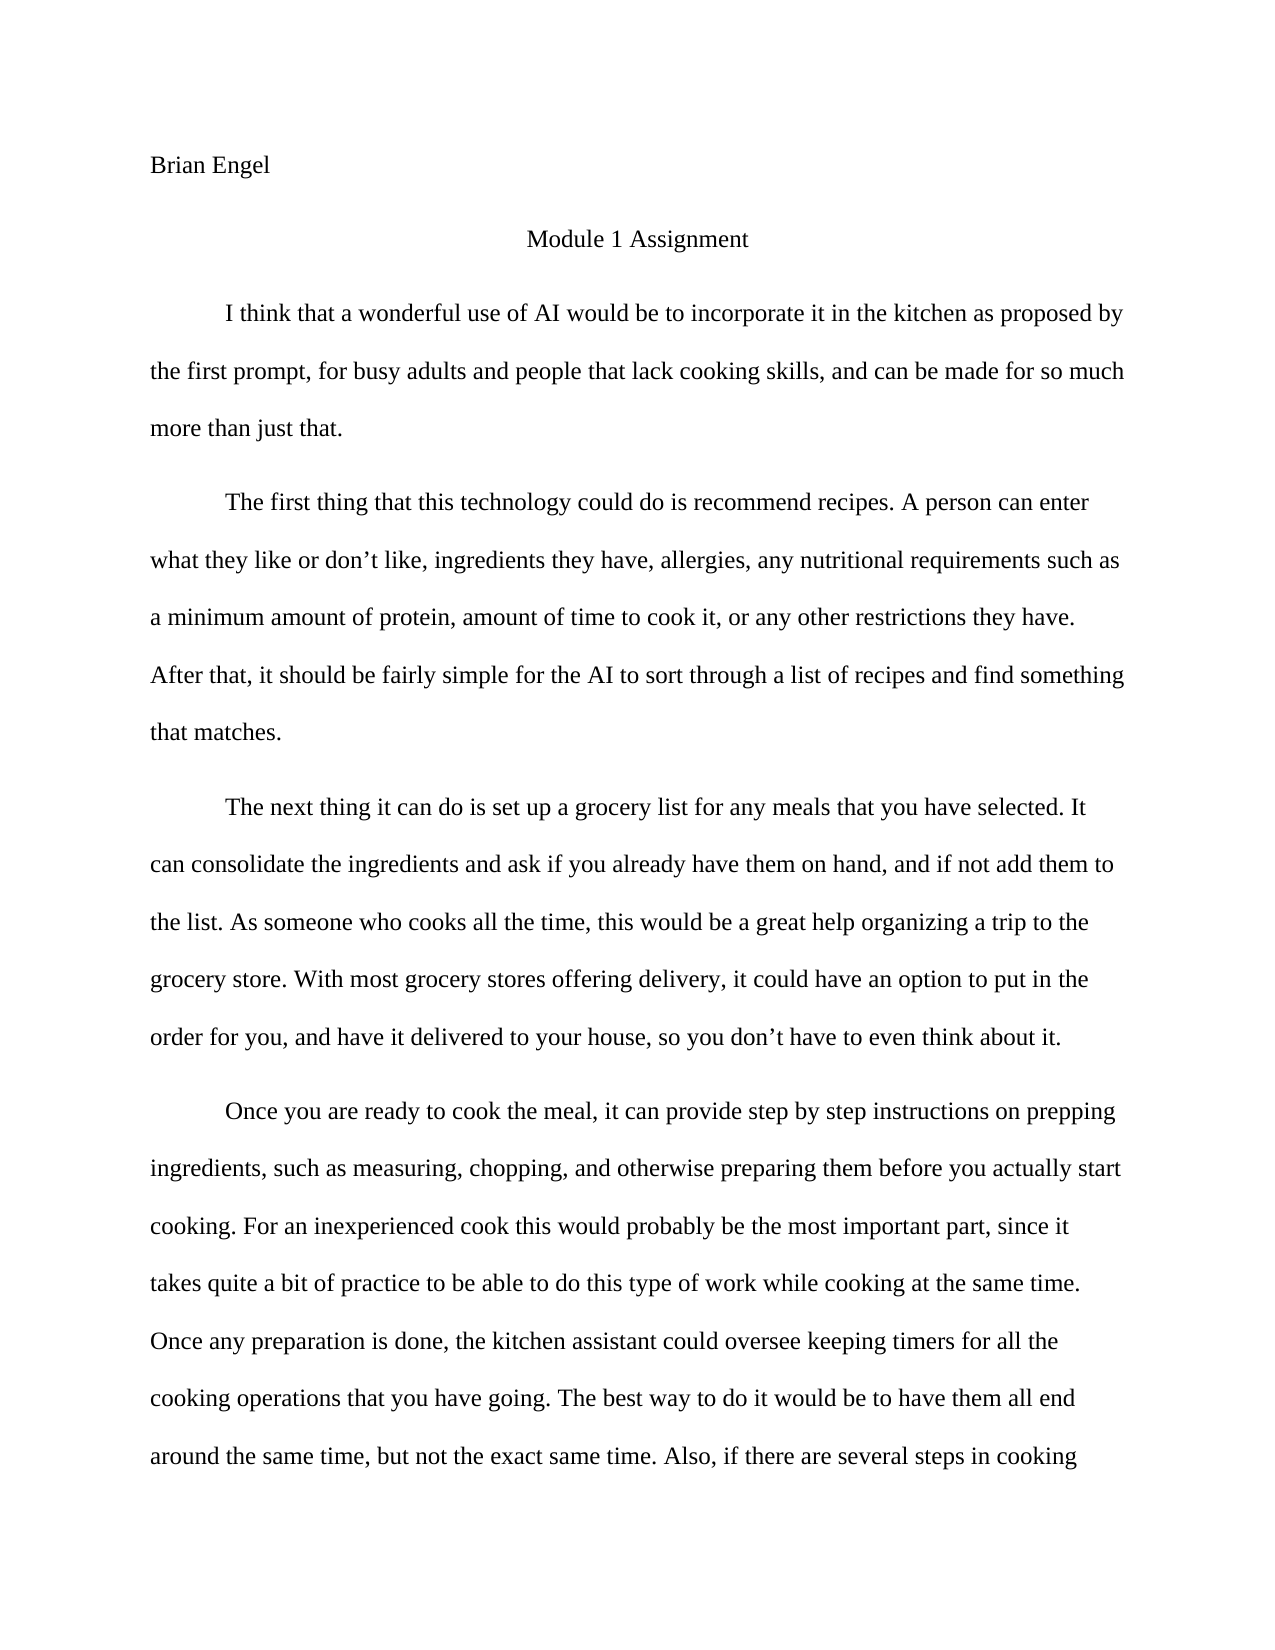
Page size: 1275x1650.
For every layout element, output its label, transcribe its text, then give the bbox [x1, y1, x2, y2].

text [150, 1096, 1125, 1469]
text The next thing it can do is set up a grocery list for any meals that you have selected. It can consolidate the ingredients and ask if you already have them on hand, and if not add them to the list. As someone who cooks all the time, this would be a great help organizing a trip to the grocery store. With most grocery stores offering delivery, it could have an option to put in the order for you, and have it delivered to your house, so you don’t have to even think about it. [150, 792, 1125, 1050]
text Brian Engel [150, 150, 1125, 179]
text The first thing that this technology could do is recommend recipes. A person can enter what they like or don’t like, ingredients they have, allergies, any nutritional requirements such as a minimum amount of protein, amount of time to cook it, or any other restrictions they have. After that, it should be fairly simple for the AI to sort through a list of recipes and find something that matches. [150, 487, 1125, 746]
text Module 1 Assignment [150, 224, 1125, 253]
text I think that a wonderful use of AI would be to incorporate it in the kitchen as proposed by the first prompt, for busy adults and people that lack cooking skills, and can be made for so much more than just that. [150, 298, 1125, 442]
